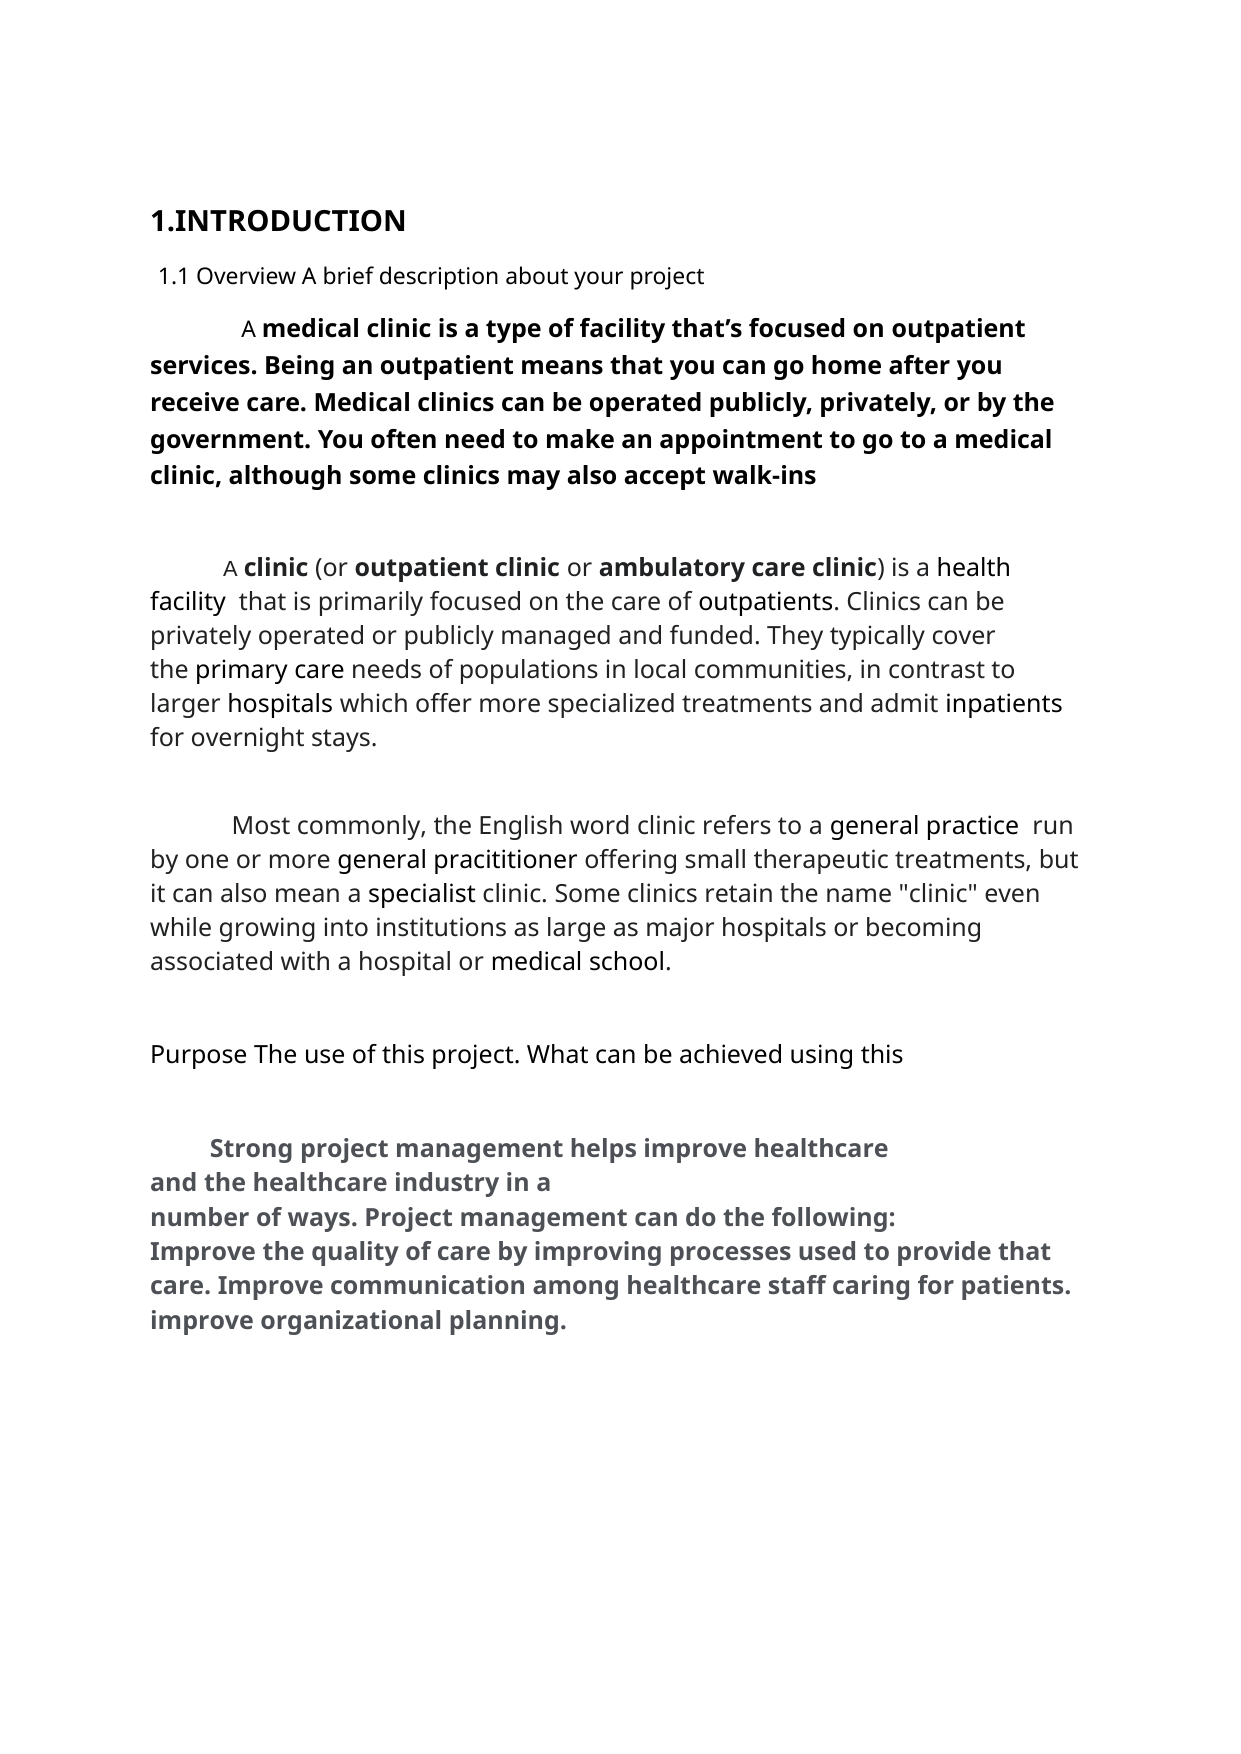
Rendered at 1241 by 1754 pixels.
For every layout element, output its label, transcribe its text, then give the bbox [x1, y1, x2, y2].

text Most commonly, the English word clinic refers to a general practice run by one or more general pracititioner offering small therapeutic treatments, but it can also mean a specialist clinic. Some clinics retain the name "clinic" even while growing into institutions as large as major hospitals or becoming associated with a hospital or medical school. [150, 807, 1090, 978]
text 1.INTRODUCTION [150, 200, 1090, 240]
text Purpose The use of this project. What can be achieved using this [150, 1037, 1090, 1071]
text Strong project management helps improve healthcare and the healthcare industry in a number of ways. Project management can do the following: Improve the quality of care by improving processes used to provide that care. Improve communication among healthcare staff caring for patients. improve organizational planning. [150, 1130, 1090, 1336]
text 1.1 Overview A brief description about your project [150, 260, 1090, 291]
text A clinic (or outpatient clinic or ambulatory care clinic) is a health facility that is primarily focused on the care of outpatients. Clinics can be privately operated or publicly managed and funded. They typically cover the primary care needs of populations in local communities, in contrast to larger hospitals which offer more specialized treatments and admit inpatients for overnight stays. [150, 549, 1090, 753]
text A medical clinic is a type of facility that’s focused on outpatient services. Being an outpatient means that you can go home after you receive care. Medical clinics can be operated publicly, privately, or by the government. You often need to make an appointment to go to a medical clinic, although some clinics may also accept walk-ins [150, 311, 1090, 492]
